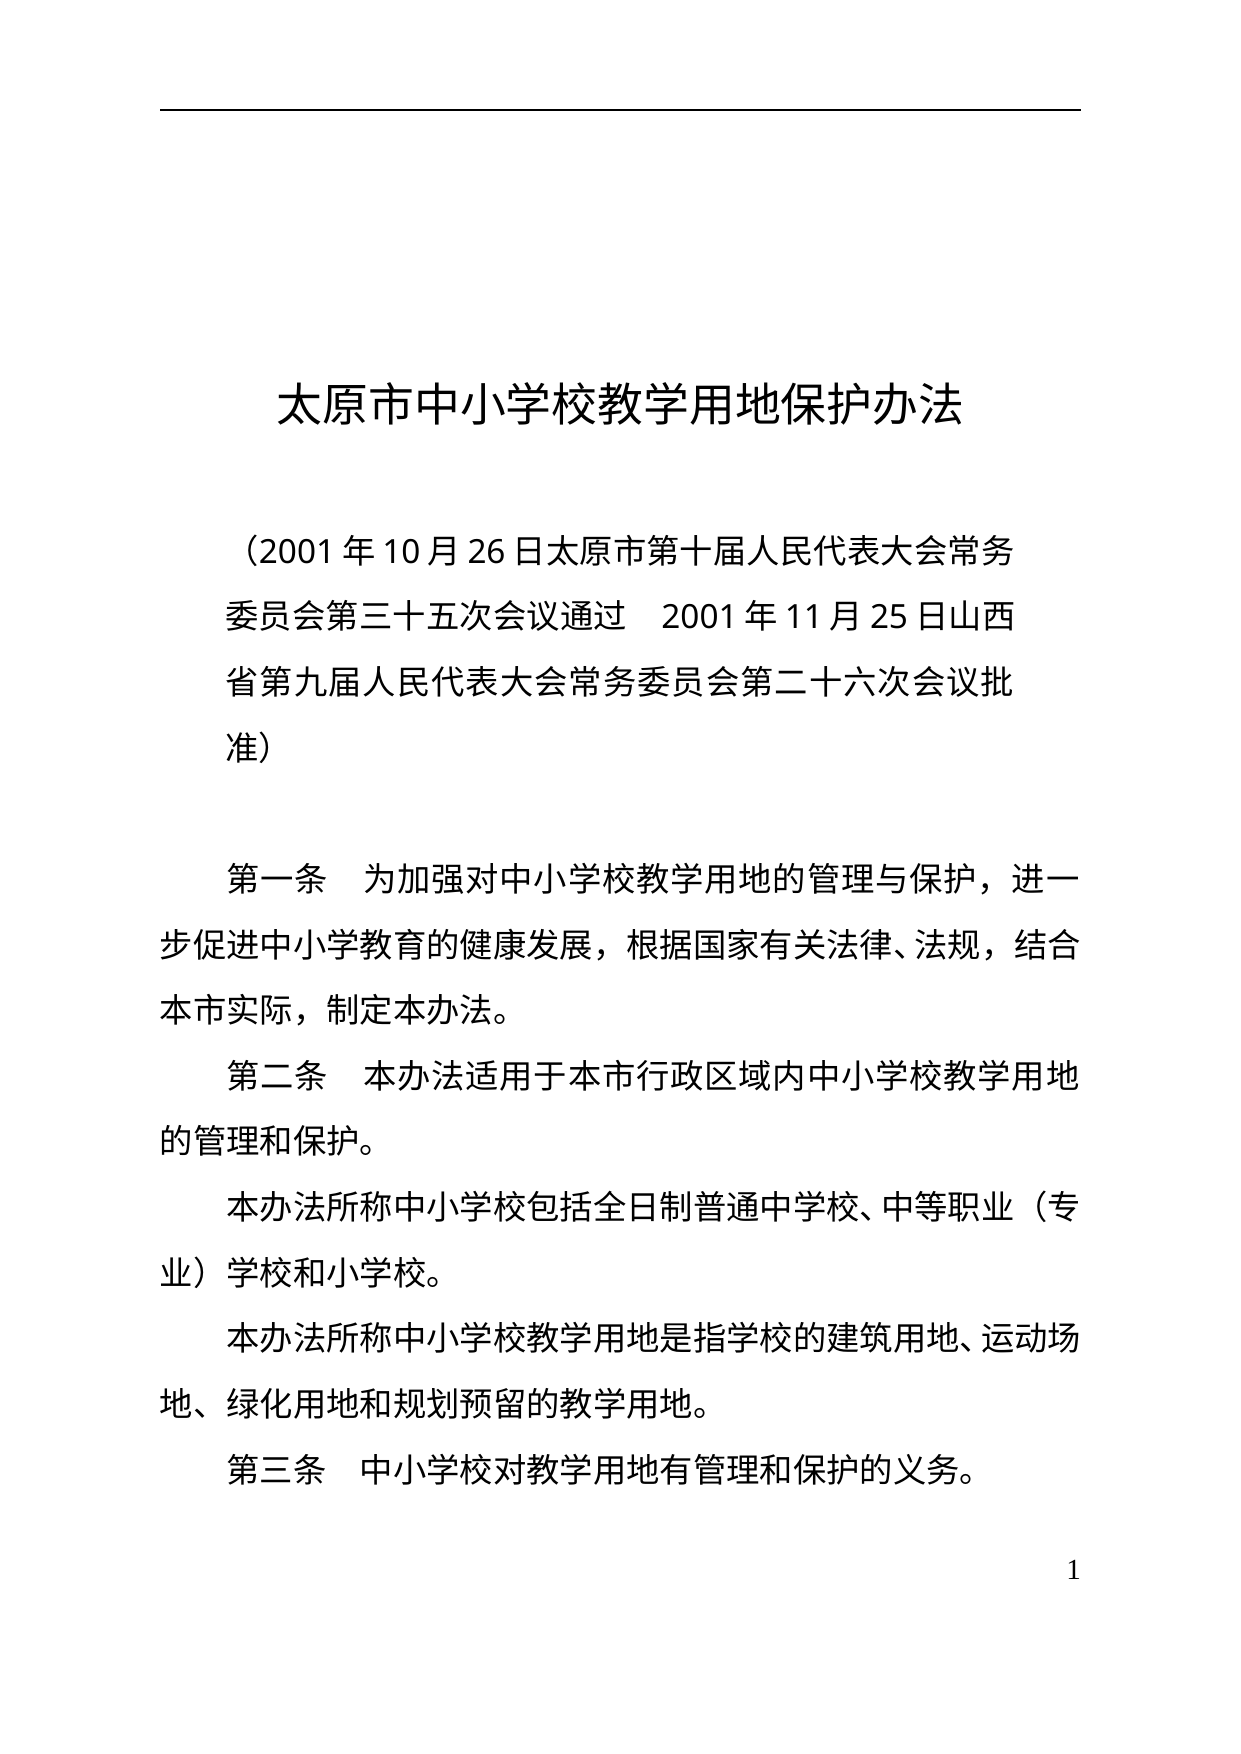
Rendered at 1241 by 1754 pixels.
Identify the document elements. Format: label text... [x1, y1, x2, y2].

text 本办法所称中小学校包括全日制普通中学校、中等职业（专业）学校和小学校。 [159, 1172, 1081, 1303]
text 第二条 本办法适用于本市行政区域内中小学校教学用地的管理和保护。 [159, 1041, 1081, 1172]
text 第一条 为加强对中小学校教学用地的管理与保护，进一步促进中小学教育的健康发展，根据国家有关法律、法规，结合本市实际，制定本办法。 [159, 844, 1081, 1041]
text 本办法所称中小学校教学用地是指学校的建筑用地、运动场地、绿化用地和规划预留的教学用地。 [159, 1303, 1081, 1435]
text 太原市中小学校教学用地保护办法 [159, 352, 1081, 450]
text （2001年10月26日太原市第十届人民代表大会常务委员会第三十五次会议通过 2001年11月25日山西省第九届人民代表大会常务委员会第二十六次会议批准） [225, 516, 1015, 778]
text 第三条 中小学校对教学用地有管理和保护的义务。 [159, 1435, 1081, 1500]
